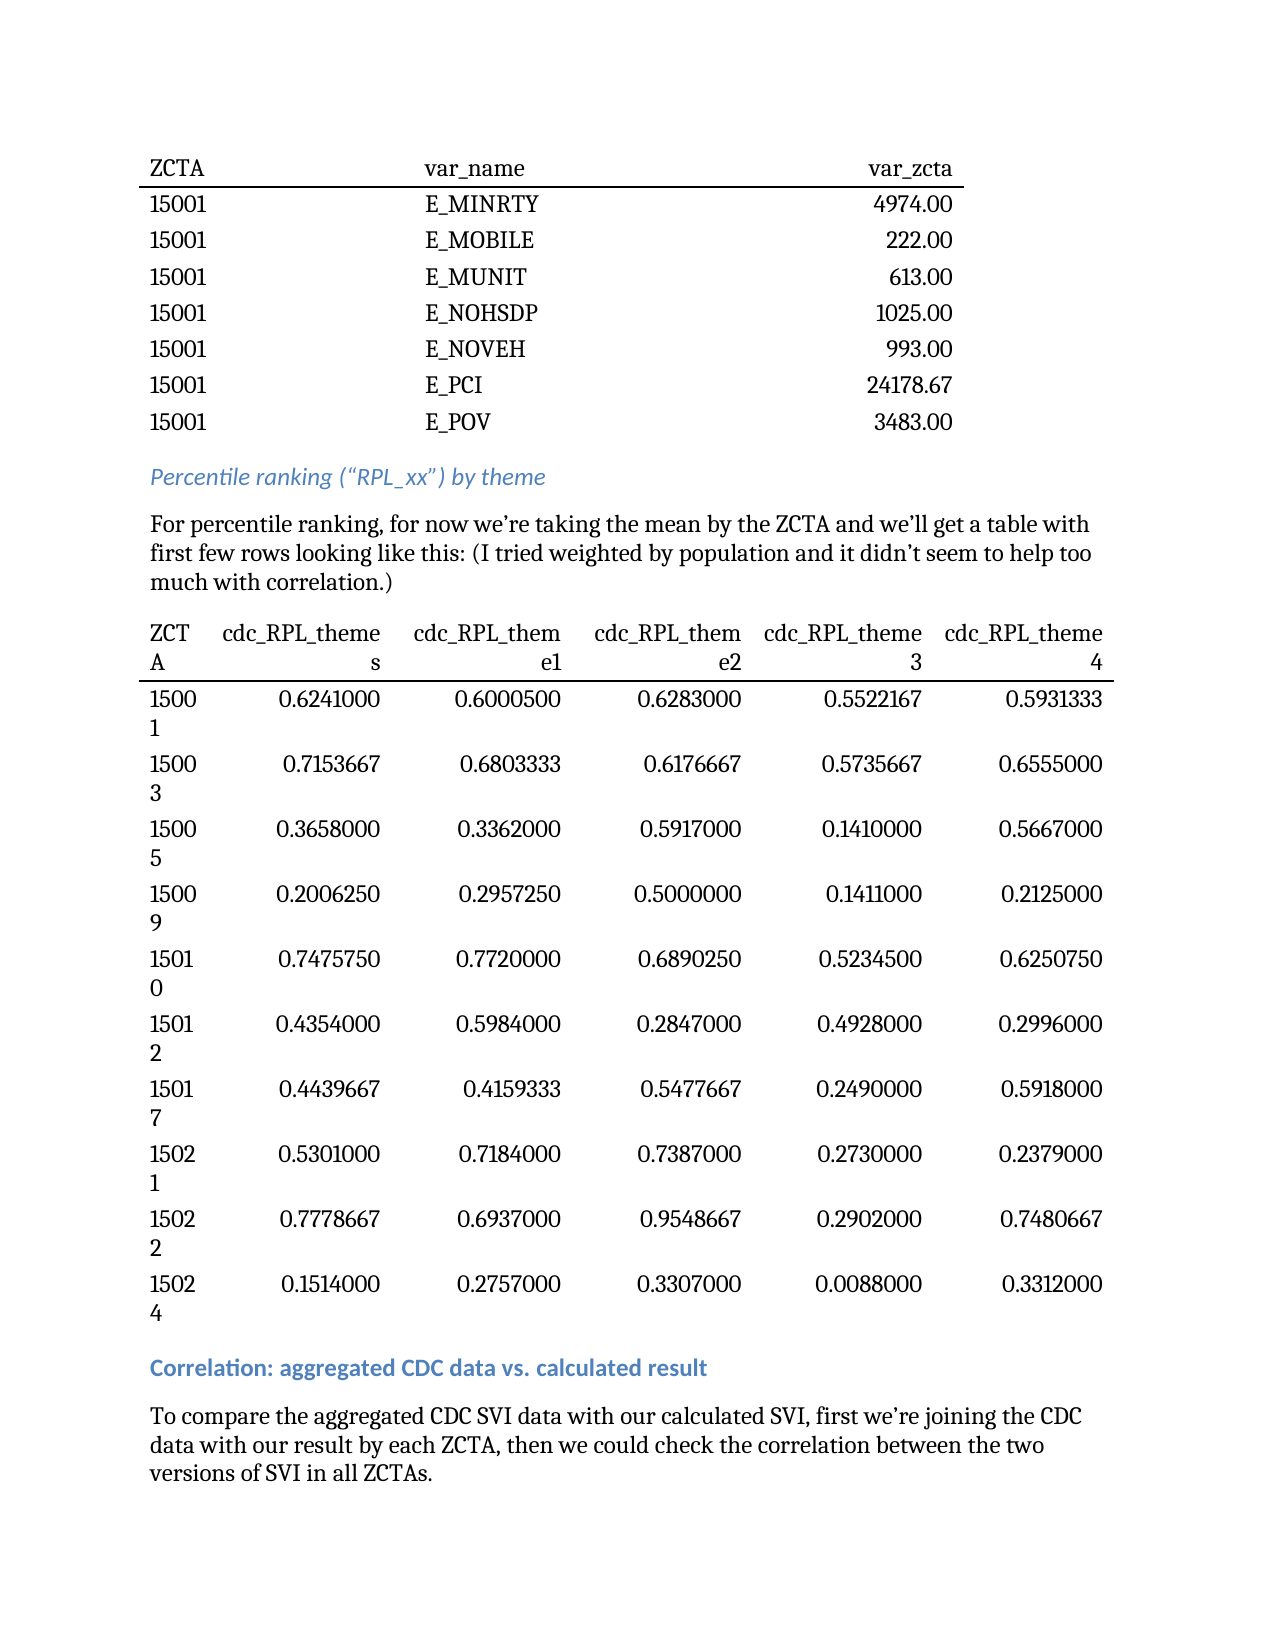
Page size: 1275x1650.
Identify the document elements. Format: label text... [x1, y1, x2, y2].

table_cell 0.3307000 [572, 1267, 752, 1332]
table_cell E_MUNIT [414, 259, 689, 295]
table_cell 0.6250750 [933, 942, 1114, 1007]
subtitle Correlation: aggregated CDC data vs. calculated result [150, 1352, 1125, 1383]
table_cell 0.1514000 [211, 1267, 391, 1332]
table_cell 0.2902000 [753, 1202, 933, 1267]
table_cell 0.7475750 [211, 942, 391, 1007]
table_cell E_NOHSDP [414, 295, 689, 331]
table_cell 3483.00 [689, 404, 964, 440]
table_cell 993.00 [689, 331, 964, 367]
table_cell 0.4439667 [211, 1072, 391, 1137]
table_cell 0.6890250 [572, 942, 752, 1007]
table_cell 15003 [139, 747, 211, 812]
table_header var_name [414, 150, 689, 186]
table_cell 15022 [139, 1202, 211, 1267]
table_cell 0.5522167 [753, 682, 933, 747]
table_cell 0.6283000 [572, 682, 752, 747]
table_cell 15001 [139, 295, 414, 331]
table_cell 15001 [139, 223, 414, 259]
table_cell 15012 [139, 1007, 211, 1072]
table_cell 0.5667000 [933, 812, 1114, 877]
table_cell 0.6555000 [933, 747, 1114, 812]
table_cell 15005 [139, 812, 211, 877]
table_cell 15024 [139, 1267, 211, 1332]
table_cell 222.00 [689, 223, 964, 259]
table_header cdc_RPL_theme4 [933, 615, 1114, 680]
table_cell 0.5000000 [572, 877, 752, 942]
table_cell 0.2490000 [753, 1072, 933, 1137]
table_cell 0.5301000 [211, 1137, 391, 1202]
table_cell 0.6937000 [391, 1202, 572, 1267]
table_header var_zcta [689, 150, 964, 186]
table_cell 15010 [139, 942, 211, 1007]
table_cell 0.3312000 [933, 1267, 1114, 1332]
table_cell 0.3658000 [211, 812, 391, 877]
table_cell 0.6803333 [391, 747, 572, 812]
table_cell 0.3362000 [391, 812, 572, 877]
table_cell 15001 [139, 331, 414, 367]
table_cell 0.1411000 [753, 877, 933, 942]
table_cell 0.7387000 [572, 1137, 752, 1202]
table_cell 15001 [139, 259, 414, 295]
table_cell 0.5477667 [572, 1072, 752, 1137]
table_cell 0.7480667 [933, 1202, 1114, 1267]
table_cell 4974.00 [689, 188, 964, 222]
text For percentile ranking, for now we’re taking the mean by the ZCTA and we’ll get a table with first few rows looking like this: (I tried weighted by population and it didn’t seem to help too much with correlation.) [150, 510, 1125, 596]
table_cell 0.4159333 [391, 1072, 572, 1137]
table_cell 0.0088000 [753, 1267, 933, 1332]
table_cell 0.2125000 [933, 877, 1114, 942]
table_cell 15001 [139, 404, 414, 440]
table_cell 0.5918000 [933, 1072, 1114, 1137]
table_cell 15017 [139, 1072, 211, 1137]
table_header cdc_RPL_theme1 [391, 615, 572, 680]
table_cell 24178.67 [689, 368, 964, 404]
table_cell 0.6176667 [572, 747, 752, 812]
table_cell 0.2006250 [211, 877, 391, 942]
table_cell 0.2957250 [391, 877, 572, 942]
table_cell 0.1410000 [753, 812, 933, 877]
table_cell 0.7720000 [391, 942, 572, 1007]
table_cell 0.2757000 [391, 1267, 572, 1332]
table_cell 0.9548667 [572, 1202, 752, 1267]
table_header ZCTA [139, 150, 414, 186]
table_cell 0.2996000 [933, 1007, 1114, 1072]
table_header ZCTA [139, 615, 211, 680]
table_cell 0.7778667 [211, 1202, 391, 1267]
table_cell 0.5931333 [933, 682, 1114, 747]
table_cell 15009 [139, 877, 211, 942]
table_cell 0.6000500 [391, 682, 572, 747]
table_header cdc_RPL_theme2 [572, 615, 752, 680]
table_cell 15021 [139, 1137, 211, 1202]
table_cell 0.5917000 [572, 812, 752, 877]
table_cell 15001 [139, 682, 211, 747]
table_cell 15001 [139, 188, 414, 222]
table_cell 0.5234500 [753, 942, 933, 1007]
table_cell 0.4354000 [211, 1007, 391, 1072]
table_cell 0.6241000 [211, 682, 391, 747]
table_cell 15001 [139, 368, 414, 404]
table_cell E_POV [414, 404, 689, 440]
table_cell E_NOVEH [414, 331, 689, 367]
table_cell 0.2847000 [572, 1007, 752, 1072]
table_header cdc_RPL_themes [211, 615, 391, 680]
table_cell 0.5984000 [391, 1007, 572, 1072]
text To compare the aggregated CDC SVI data with our calculated SVI, first we’re joining the CDC data with our result by each ZCTA, then we could check the correlation between the two versions of SVI in all ZCTAs. [150, 1402, 1125, 1488]
table_cell E_MINRTY [414, 188, 689, 222]
table_cell 0.2730000 [753, 1137, 933, 1202]
table_cell 0.4928000 [753, 1007, 933, 1072]
table_cell 0.2379000 [933, 1137, 1114, 1202]
table_cell 0.7153667 [211, 747, 391, 812]
table_cell E_MOBILE [414, 223, 689, 259]
table_cell 0.7184000 [391, 1137, 572, 1202]
table_cell 613.00 [689, 259, 964, 295]
table_cell E_PCI [414, 368, 689, 404]
table_cell 0.5735667 [753, 747, 933, 812]
table_header cdc_RPL_theme3 [753, 615, 933, 680]
subtitle Percentile ranking (“RPL_xx”) by theme [150, 461, 1125, 491]
table_cell 1025.00 [689, 295, 964, 331]
